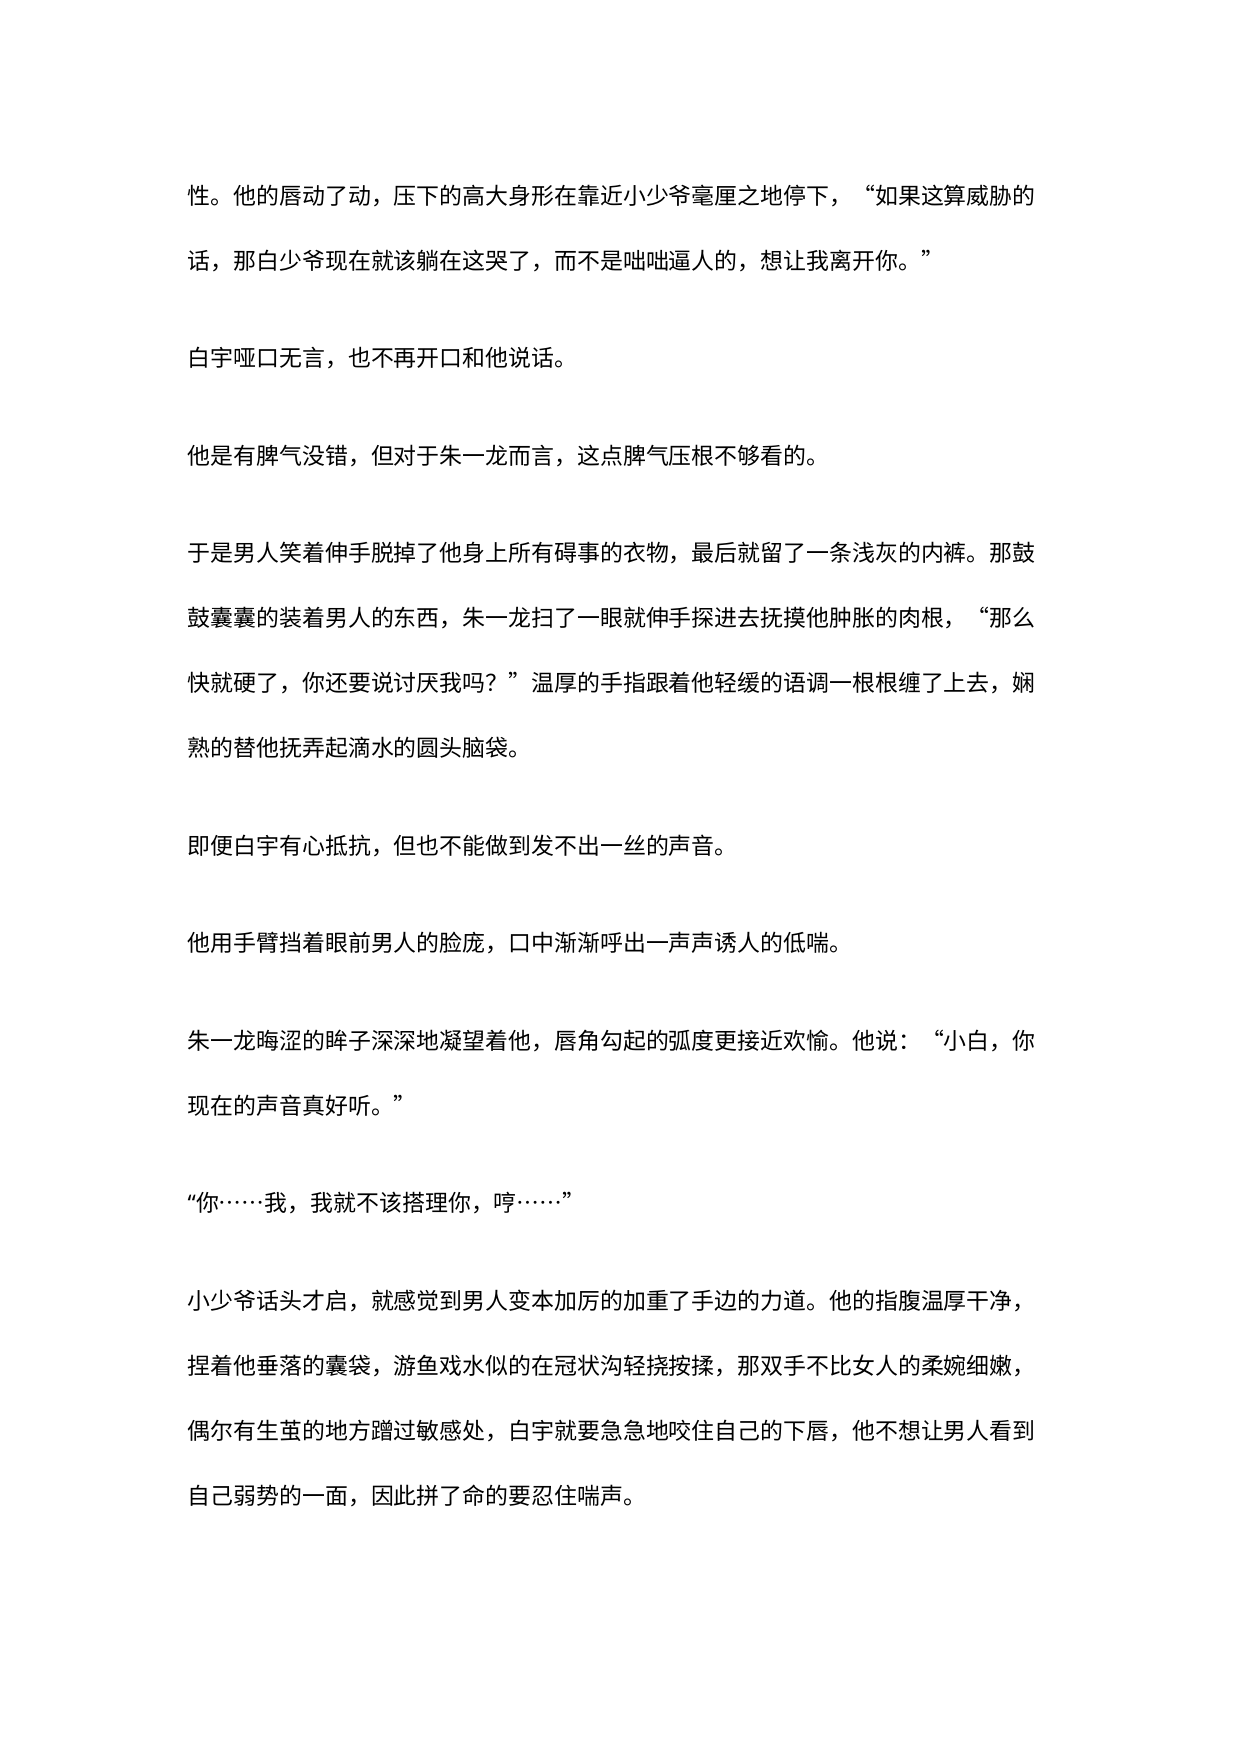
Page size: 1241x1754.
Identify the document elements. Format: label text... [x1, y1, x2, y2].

text 于是男人笑着伸手脱掉了他身上所有碍事的衣物，最后就留了一条浅灰的内裤。那鼓鼓囊囊的装着男人的东西，朱一龙扫了一眼就伸手探进去抚摸他肿胀的肉根，“那么快就硬了，你还要说讨厌我吗？”温厚的手指跟着他轻缓的语调一根根缠了上去，娴熟的替他抚弄起滴水的圆头脑袋。 [187, 519, 1053, 779]
text 即便白宇有心抵抗，但也不能做到发不出一丝的声音。 [187, 812, 1053, 877]
text 朱一龙晦涩的眸子深深地凝望着他，唇角勾起的弧度更接近欢愉。他说：“小白，你现在的声音真好听。” [187, 1007, 1053, 1137]
text 他用手臂挡着眼前男人的脸庞，口中渐渐呼出一声声诱人的低喘。 [187, 909, 1053, 974]
text 他是有脾气没错，但对于朱一龙而言，这点脾气压根不够看的。 [187, 422, 1053, 487]
text 白宇哑口无言，也不再开口和他说话。 [187, 324, 1053, 389]
text “你……我，我就不该搭理你，哼……” [187, 1169, 1053, 1234]
text 小少爷话头才启，就感觉到男人变本加厉的加重了手边的力道。他的指腹温厚干净，捏着他垂落的囊袋，游鱼戏水似的在冠状沟轻挠按揉，那双手不比女人的柔婉细嫩，偶尔有生茧的地方蹭过敏感处，白宇就要急急地咬住自己的下唇，他不想让男人看到自己弱势的一面，因此拼了命的要忍住喘声。 [187, 1267, 1053, 1527]
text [187, 162, 1053, 292]
